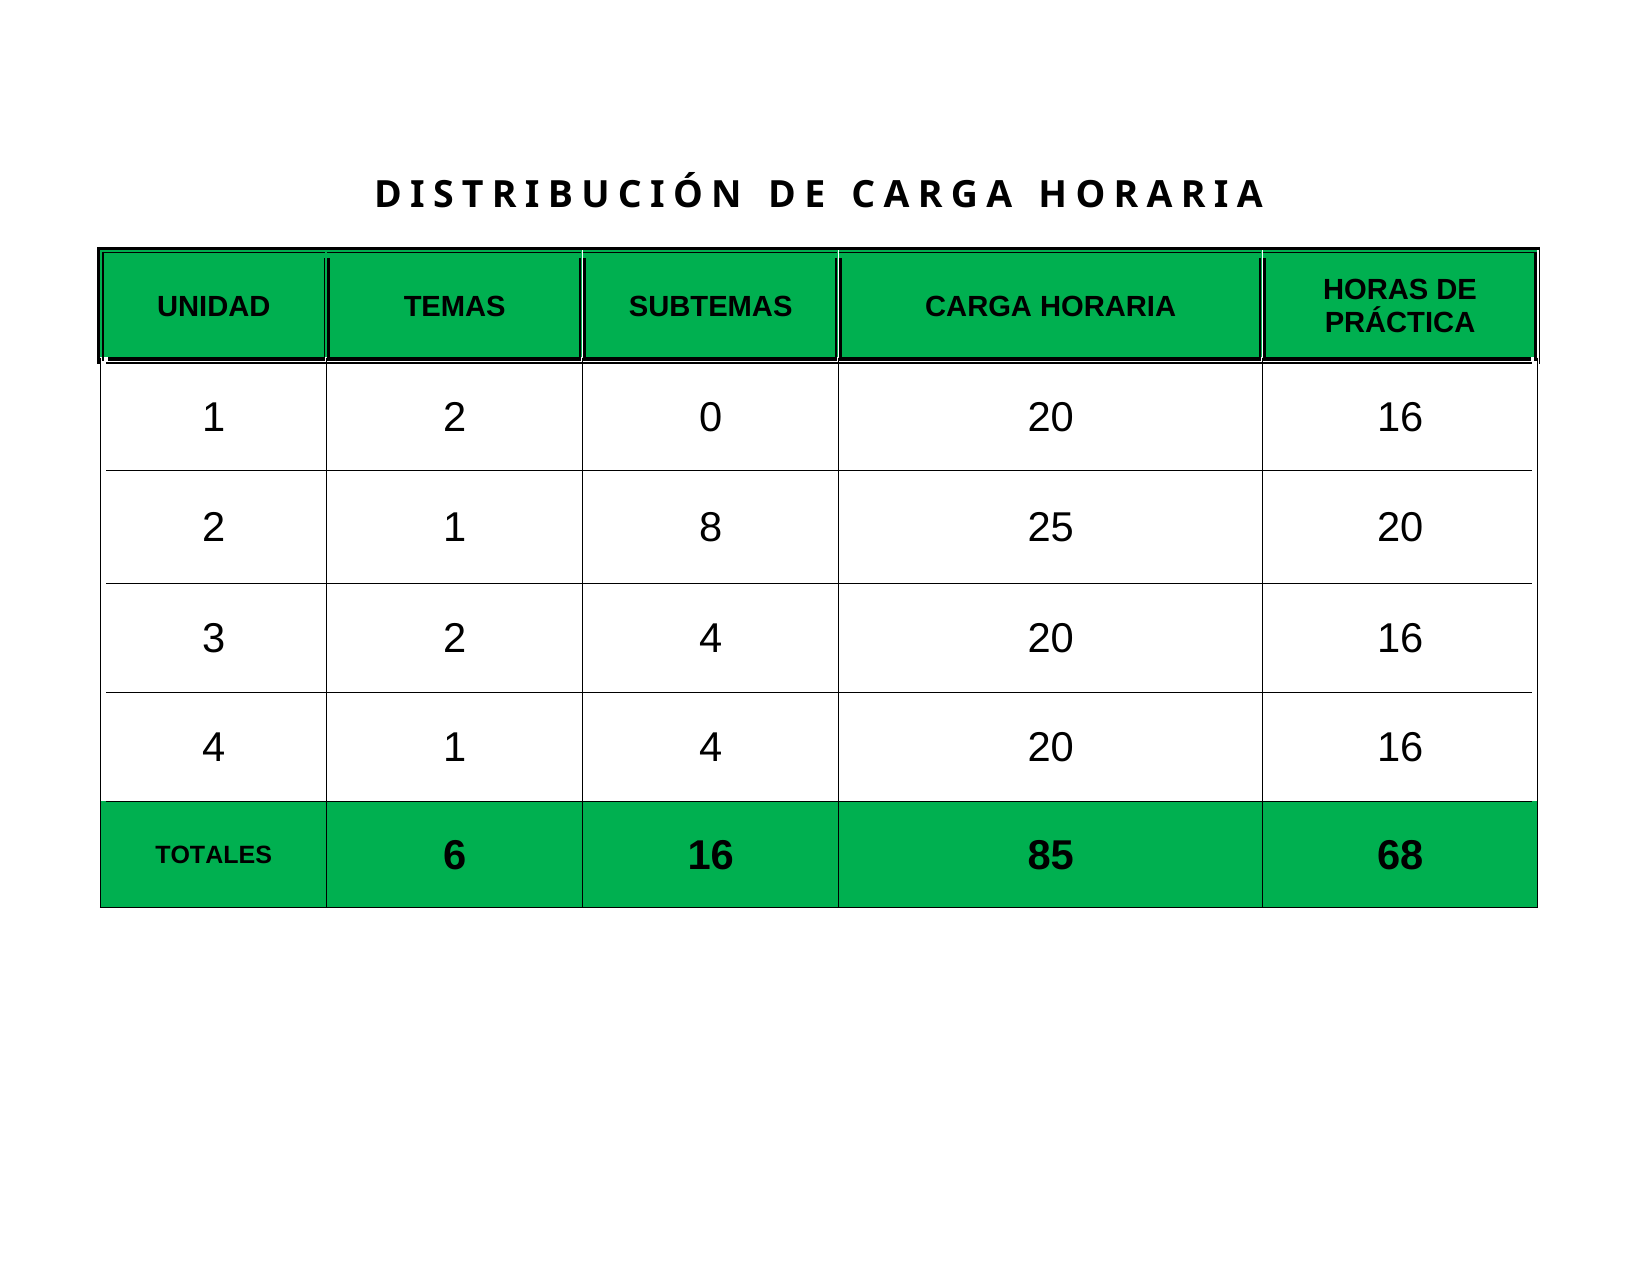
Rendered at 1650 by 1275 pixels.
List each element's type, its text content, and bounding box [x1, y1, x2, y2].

table_cell 2 [327, 364, 582, 469]
table_header UNIDAD [100, 250, 327, 357]
table_header HORAS DE PRÁCTICA [1263, 253, 1534, 357]
table_cell 2 [101, 470, 326, 583]
table_cell 25 [839, 471, 1262, 583]
table_cell 16 [1263, 692, 1537, 801]
table_cell 1 [101, 357, 326, 469]
table_cell 16 [1263, 583, 1537, 692]
table_cell 0 [583, 364, 838, 469]
table_cell 3 [101, 583, 326, 692]
table_header TEMAS [327, 250, 582, 357]
table_cell 4 [101, 692, 326, 801]
table_cell 4 [583, 693, 838, 801]
table_header CARGA HORARIA [839, 250, 1262, 357]
table_cell 20 [1263, 470, 1537, 583]
table_cell 85 [839, 802, 1262, 907]
table_cell 20 [839, 584, 1262, 692]
table_cell 8 [583, 471, 838, 583]
table_cell 16 [583, 802, 838, 907]
table_cell 4 [583, 584, 838, 692]
table_header SUBTEMAS [583, 250, 838, 357]
table_cell 2 [327, 584, 582, 692]
table_cell TOTALES [101, 801, 326, 907]
table_cell 20 [839, 693, 1262, 801]
text DISTRIBUCIÓN DE CARGA HORARIA [75, 167, 1563, 218]
table_cell 16 [1263, 357, 1537, 469]
table_cell 6 [327, 802, 582, 907]
table_cell 20 [839, 364, 1262, 469]
table_cell 1 [327, 471, 582, 583]
table_cell 1 [327, 693, 582, 801]
table_cell 68 [1263, 801, 1537, 907]
